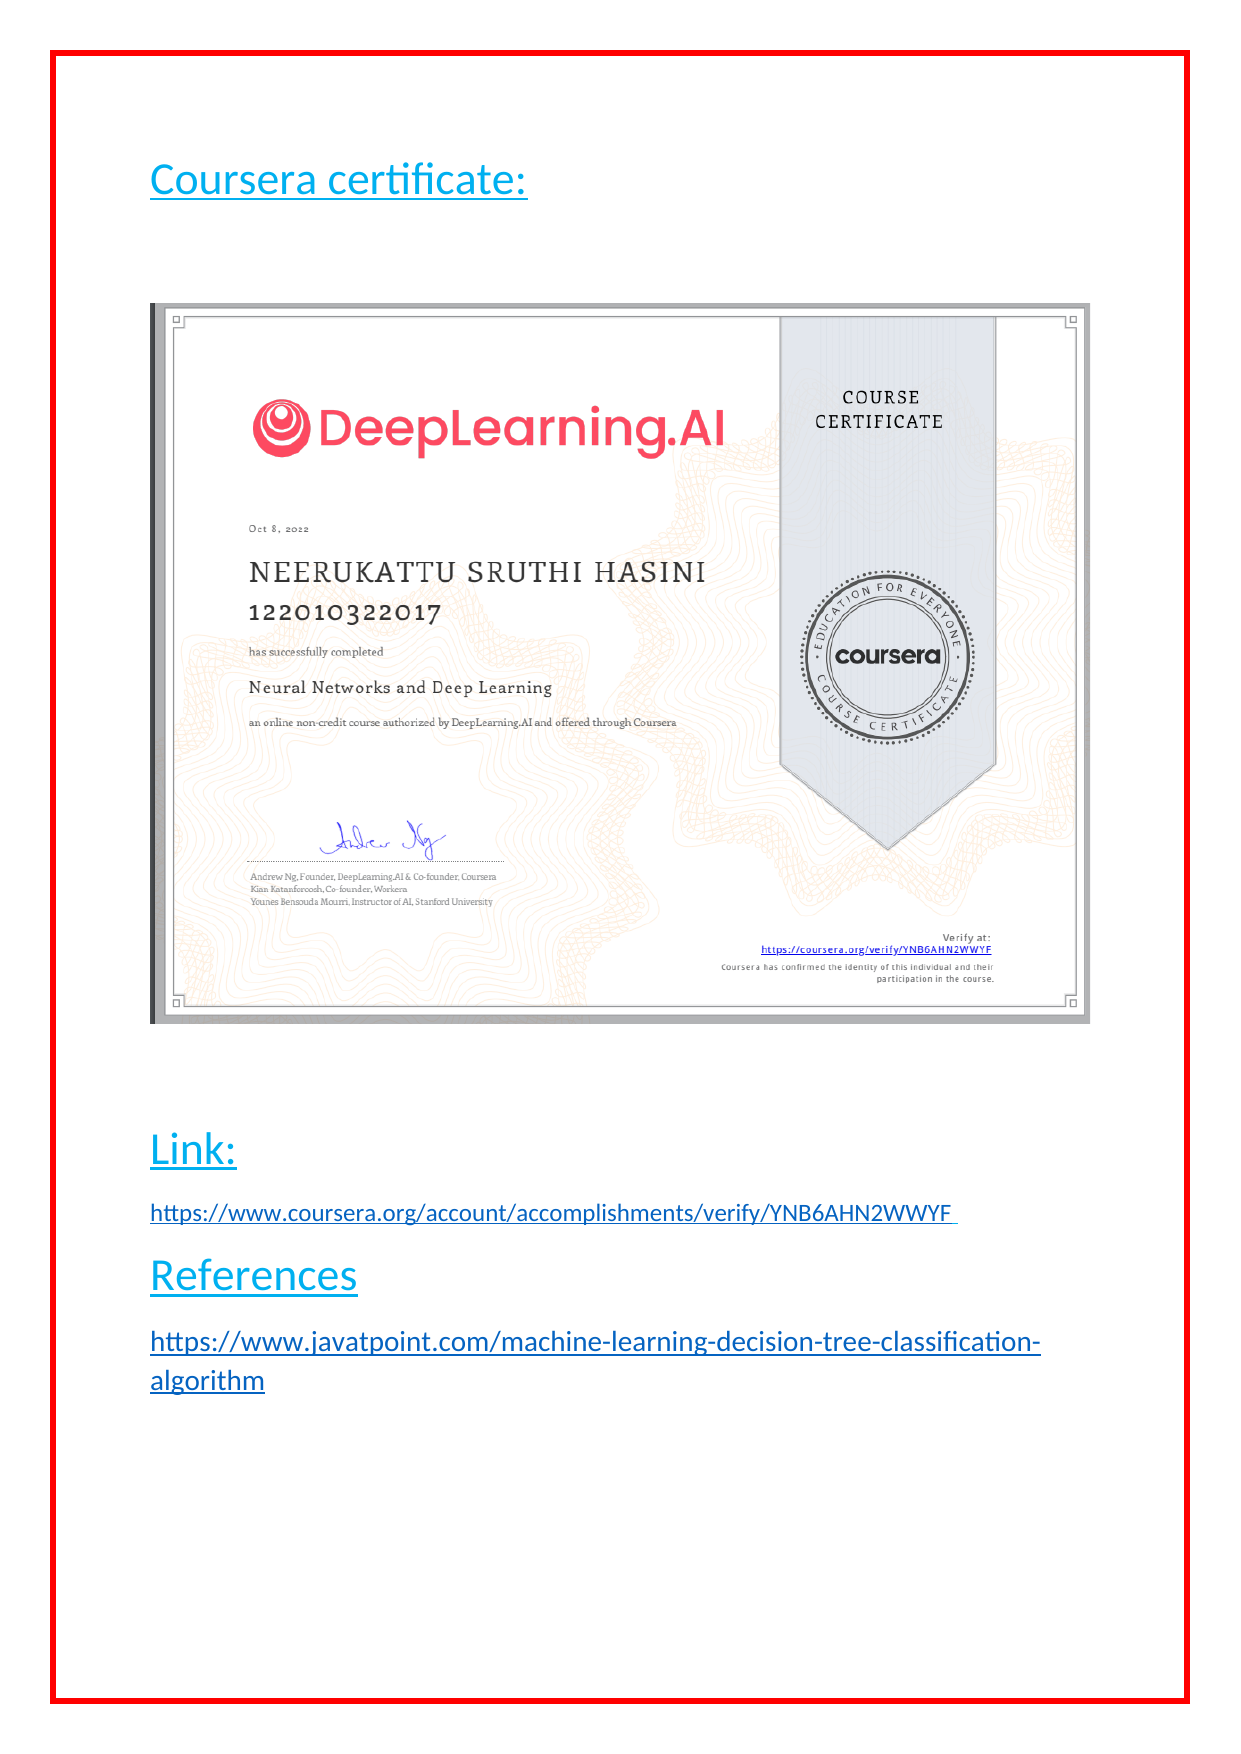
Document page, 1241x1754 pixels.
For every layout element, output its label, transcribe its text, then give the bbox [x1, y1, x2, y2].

text References [150, 1246, 1090, 1302]
text Link: [150, 1120, 1090, 1176]
text https://www.coursera.org/account/accomplishments/verify/YNB6AHN2WWYF [150, 1197, 1090, 1227]
picture [150, 303, 1091, 1024]
text Coursera certificate: [150, 150, 1090, 206]
text https://www.javatpoint.com/machine-learning-decision-tree-classification-algorithm [150, 1323, 1090, 1397]
